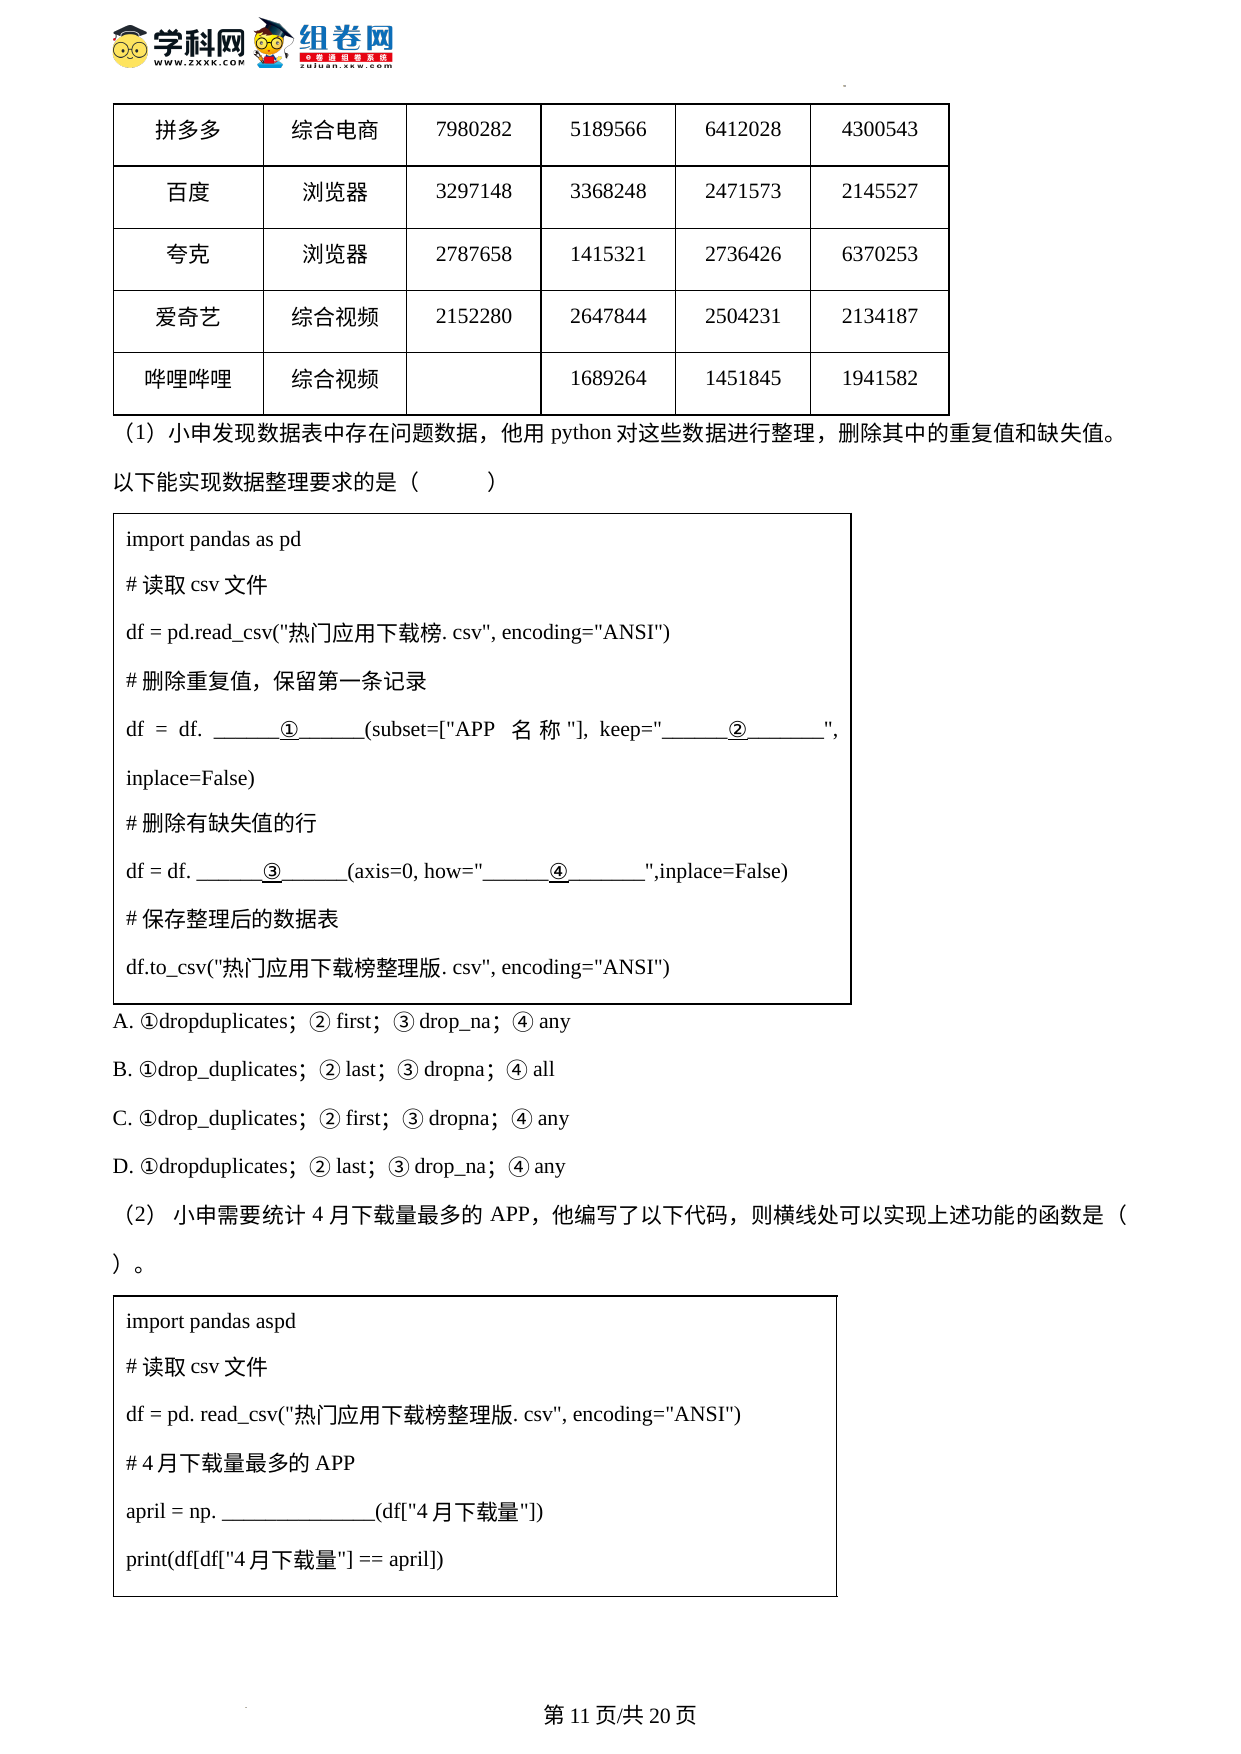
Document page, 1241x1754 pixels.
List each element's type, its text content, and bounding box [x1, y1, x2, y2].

table_cell 6370253 [811, 229, 948, 290]
table_cell 2647844 [542, 291, 675, 352]
table_cell 2504231 [676, 291, 810, 352]
table_cell 1415321 [542, 229, 675, 290]
text D. ①dropduplicates；②last；③drop_na；④any [112, 1149, 1128, 1182]
table_cell 1689264 [542, 353, 675, 414]
text B. ①drop_duplicates；②last；③dropna；④all [112, 1053, 1128, 1085]
table_cell 2134187 [811, 291, 948, 352]
text C. ①drop_duplicates；②first；③dropna；④any [112, 1101, 1128, 1134]
text （2） 小申需要统计 4 月下载量最多的 APP，他编写了以下代码，则横线处可以实现上述功能的函数是（ ）。 [112, 1198, 1128, 1279]
table_cell 综合视频 [264, 353, 406, 414]
table_cell 1451845 [676, 353, 810, 414]
table_cell 浏览器 [264, 167, 406, 227]
table_cell 1941582 [811, 353, 948, 414]
table_cell 浏览器 [264, 229, 406, 290]
table_cell 拼多多 [114, 105, 263, 165]
table_cell 2787658 [407, 229, 540, 290]
text A. ①dropduplicates；②first；③drop_na；④any [112, 1004, 1128, 1037]
table_cell 7980282 [407, 105, 540, 165]
table_cell 2152280 [407, 291, 540, 352]
picture [253, 17, 393, 68]
table_cell 爱奇艺 [114, 291, 263, 352]
table_cell 3368248 [542, 167, 675, 227]
text （1）小申发现数据表中存在问题数据，他用python对这些数据进行整理，删除其中的重复值和缺失值。以下能实现数据整理要求的是（ ） [112, 416, 1128, 497]
table_cell 综合电商 [264, 105, 406, 165]
picture [112, 25, 245, 68]
table_cell 4300543 [811, 105, 948, 165]
table_header import pandas aspd # 读取csv文件 df = pd. read_csv("热门应用下载榜整理版. csv", encoding="ANSI") # 4月下载量最多的APP april = np. ______________(df["4月下载量"]) print(df[df["4月下载量"] == april]) [114, 1297, 836, 1596]
table_cell 综合视频 [264, 291, 406, 352]
table_cell 夸克 [114, 229, 263, 290]
table_cell [407, 353, 540, 414]
table_cell 2471573 [676, 167, 810, 227]
table_cell 5189566 [542, 105, 675, 165]
table_cell 哗哩哗哩 [114, 353, 263, 414]
table_cell 6412028 [676, 105, 810, 165]
table_header import pandas as pd # 读取csv文件 df = pd.read_csv("热门应用下载榜. csv", encoding="ANSI") # 删除重复值，保留第一条记录 df = df. ______①______(subset=["APP 名称"], keep="______②_______", inplace=False) # 删除有缺失值的行 df = df. ______③______(axis=0, how="______④_______",inplace=False) # 保存整理后的数据表 df.to_csv("热门应用下载榜整理版. csv", encoding="ANSI") [114, 514, 850, 1003]
table_cell 3297148 [407, 167, 540, 227]
table_cell 2145527 [811, 167, 948, 227]
table_cell 2736426 [676, 229, 810, 290]
table_cell 百度 [114, 167, 263, 227]
